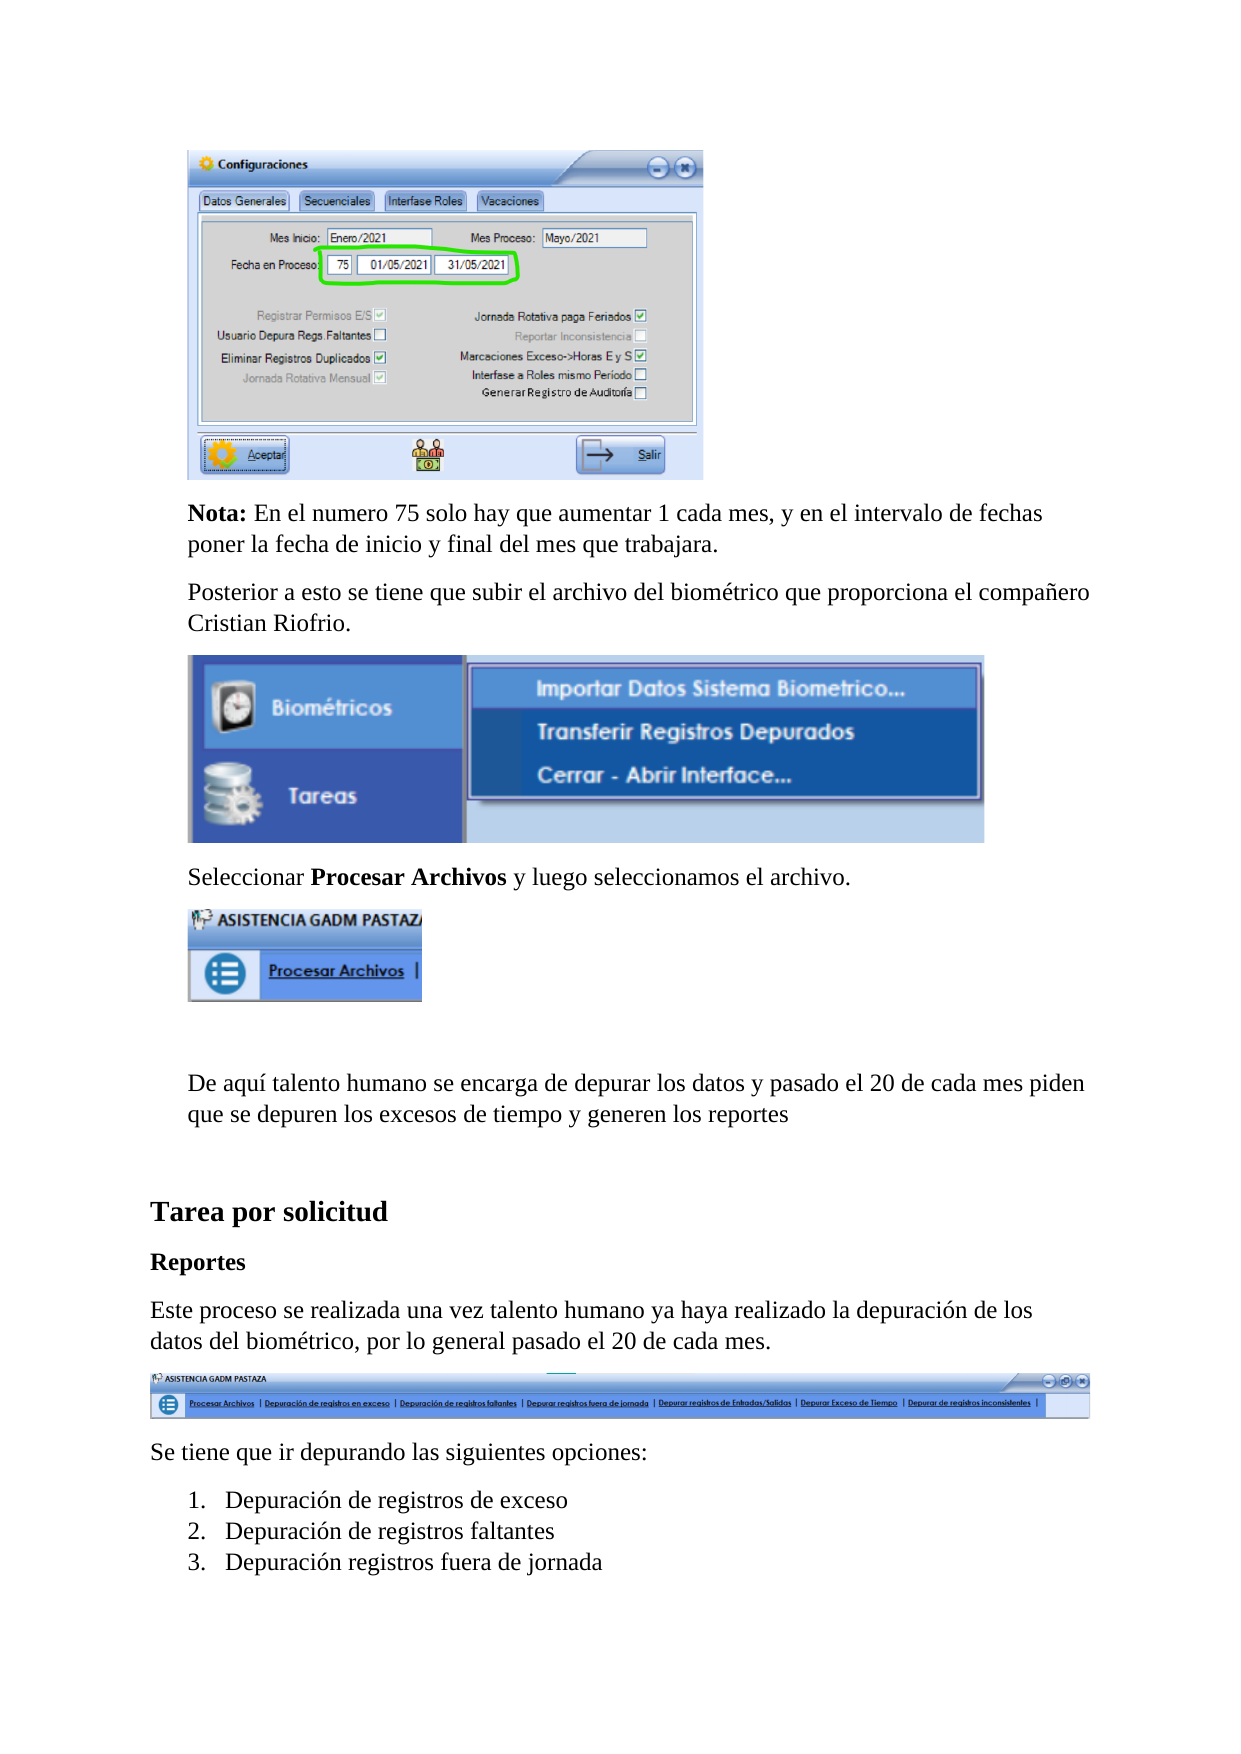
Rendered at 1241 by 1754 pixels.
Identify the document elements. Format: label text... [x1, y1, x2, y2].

picture [187, 655, 985, 843]
picture [187, 150, 704, 480]
text Tarea por solicitud [150, 1194, 1090, 1228]
text Nota: En el numero 75 solo hay que aumentar 1 cada mes, y en el intervalo de fechas poner la fecha de inicio y final del mes que trabajara. [187, 498, 1090, 558]
list Depuración registros fuera de jornada [187, 1547, 1090, 1576]
text Este proceso se realizada una vez talento humano ya haya realizado la depuración de los datos del biométrico, por lo general pasado el 20 de cada mes. [150, 1295, 1090, 1354]
picture [187, 909, 422, 1002]
text Reportes [150, 1247, 1090, 1276]
text Seleccionar Procesar Archivos y luego seleccionamos el archivo. [187, 862, 1090, 891]
text Se tiene que ir depurando las siguientes opciones: [150, 1437, 1090, 1466]
list Depuración de registros faltantes [187, 1516, 1090, 1544]
list Depuración de registros de exceso [187, 1485, 1090, 1513]
text De aquí talento humano se encarga de depurar los datos y pasado el 20 de cada mes piden que se depuren los excesos de tiempo y generen los reportes [187, 1068, 1090, 1128]
text Posterior a esto se tiene que subir el archivo del biométrico que proporciona el compañero Cristian Riofrio. [187, 577, 1090, 637]
picture [150, 1373, 1091, 1419]
